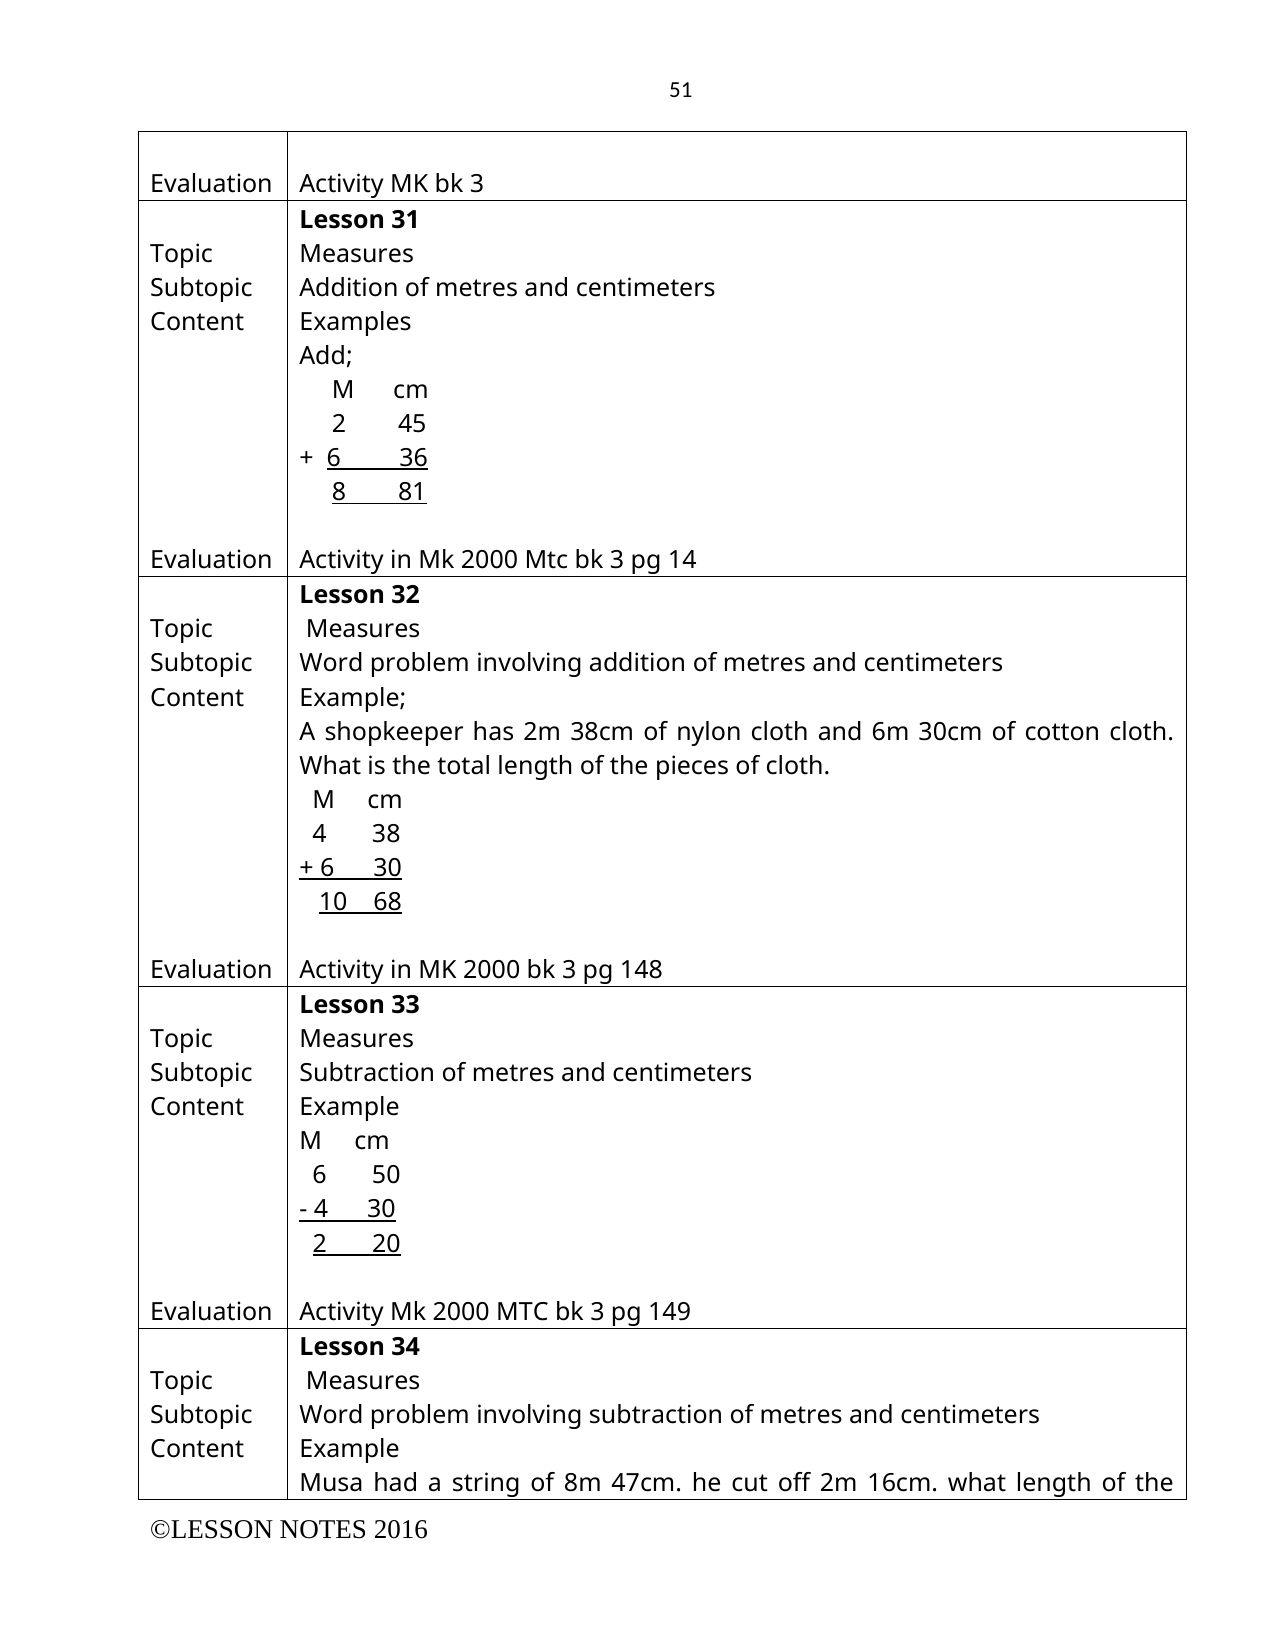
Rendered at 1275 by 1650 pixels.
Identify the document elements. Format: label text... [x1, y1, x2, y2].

table_cell Lesson 31 Measures Addition of metres and centimeters Examples Add; M cm 2 45 + 6 36 8 81 Activity in Mk 2000 Mtc bk 3 pg 14 [288, 201, 1186, 576]
table_cell Lesson 33 Measures Subtraction of metres and centimeters Example M cm 6 50 - 4 30 2 20 Activity Mk 2000 MTC bk 3 pg 149 [288, 987, 1186, 1327]
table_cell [288, 1329, 1186, 1499]
table_cell Topic Subtopic Content Evaluation [139, 577, 287, 986]
table_cell Topic Subtopic Content Evaluation [139, 201, 287, 576]
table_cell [139, 1329, 287, 1499]
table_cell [288, 132, 1186, 200]
table_cell Topic Subtopic Content Evaluation [139, 987, 287, 1327]
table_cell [139, 132, 287, 200]
table_cell Lesson 32 Measures Word problem involving addition of metres and centimeters Example; A shopkeeper has 2m 38cm of nylon cloth and 6m 30cm of cotton cloth. What is the total length of the pieces of cloth. M cm 4 38 + 6 30 10 68 Activity in MK 2000 bk 3 pg 148 [288, 577, 1186, 986]
